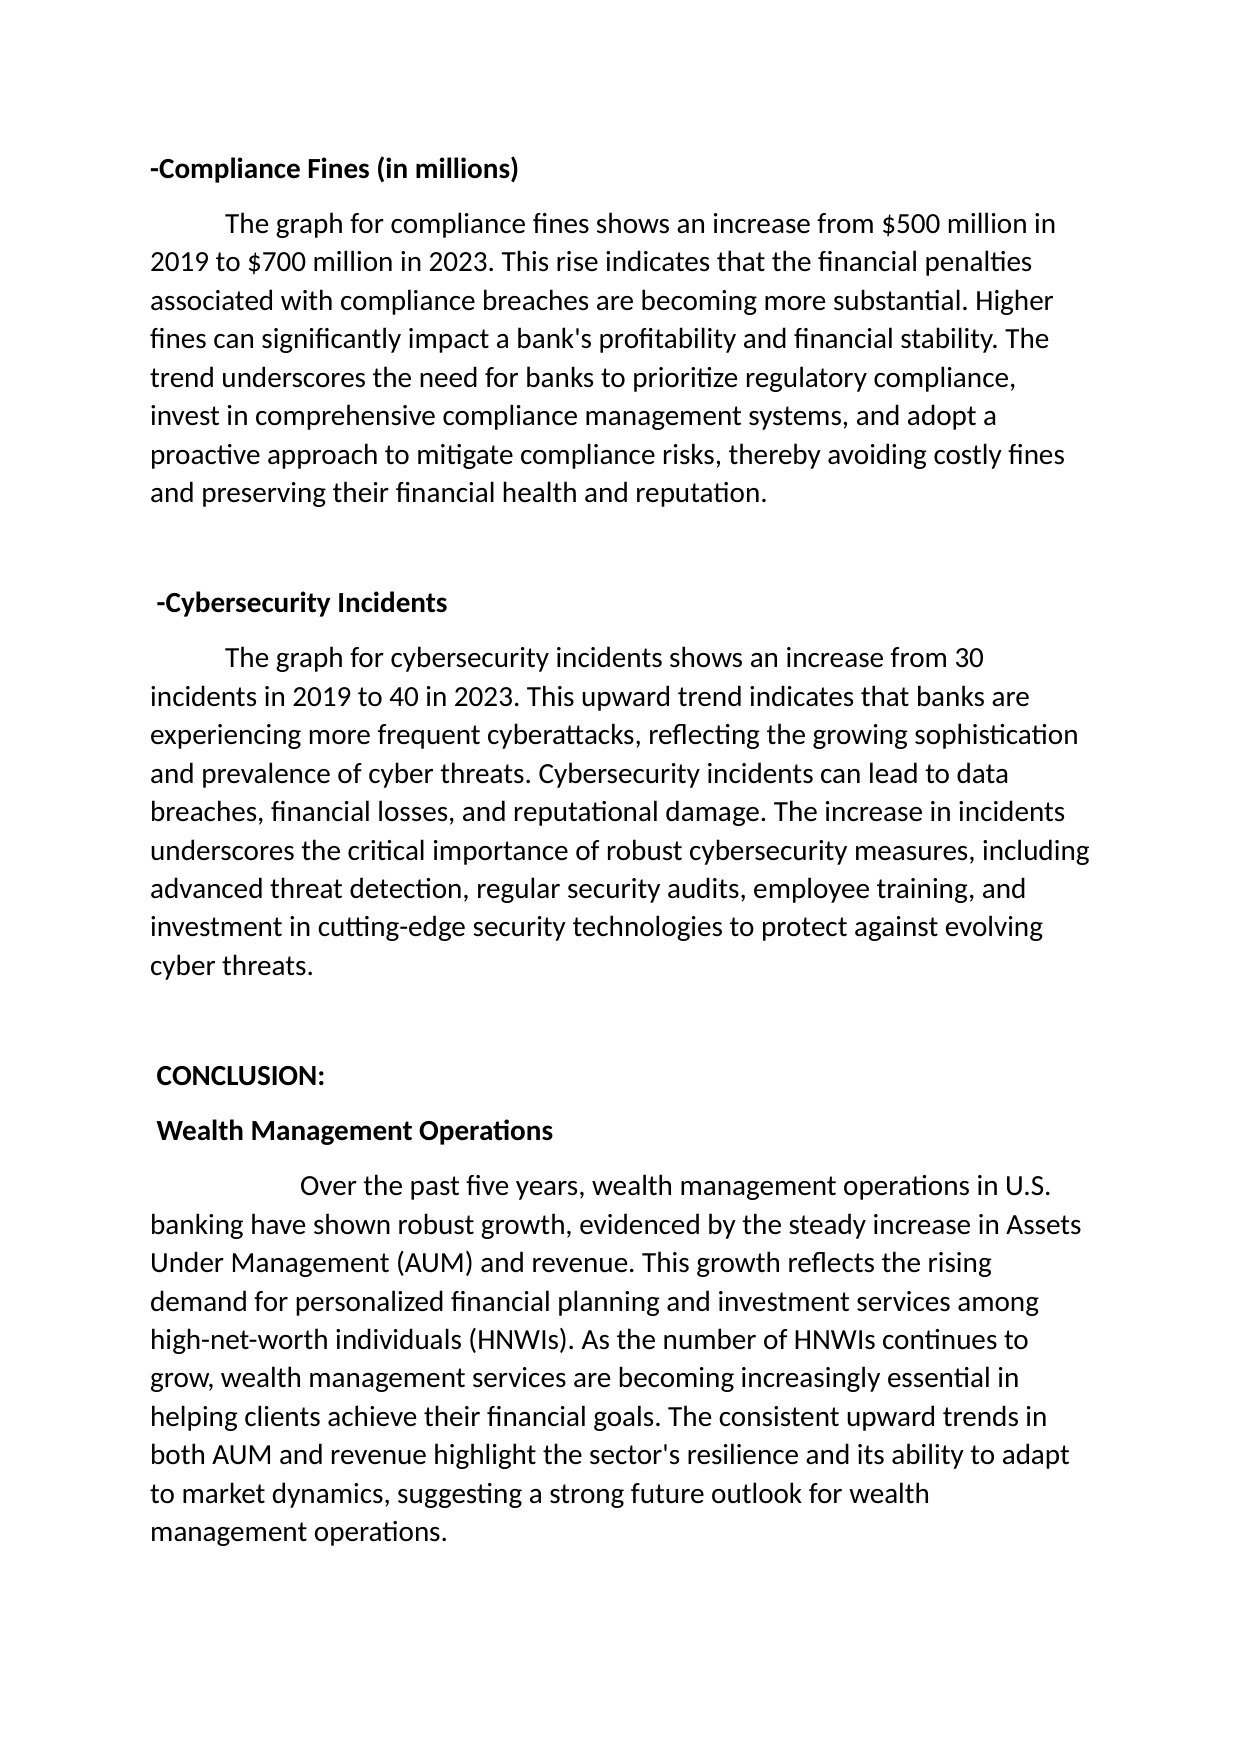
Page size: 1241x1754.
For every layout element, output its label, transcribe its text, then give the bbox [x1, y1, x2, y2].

text Over the past five years, wealth management operations in U.S. banking have shown robust growth, evidenced by the steady increase in Assets Under Management (AUM) and revenue. This growth reflects the rising demand for personalized financial planning and investment services among high-net-worth individuals (HNWIs). As the number of HNWIs continues to grow, wealth management services are becoming increasingly essential in helping clients achieve their financial goals. The consistent upward trends in both AUM and revenue highlight the sector's resilience and its ability to adapt to market dynamics, suggesting a strong future outlook for wealth management operations. [150, 1167, 1090, 1549]
text The graph for cybersecurity incidents shows an increase from 30 incidents in 2019 to 40 in 2023. This upward trend indicates that banks are experiencing more frequent cyberattacks, reflecting the growing sophistication and prevalence of cyber threats. Cybersecurity incidents can lead to data breaches, financial losses, and reputational damage. The increase in incidents underscores the critical importance of robust cybersecurity measures, including advanced threat detection, regular security audits, employee training, and investment in cutting-edge security technologies to protect against evolving cyber threats. [150, 639, 1090, 983]
text The graph for compliance fines shows an increase from $500 million in 2019 to $700 million in 2023. This rise indicates that the financial penalties associated with compliance breaches are becoming more substantial. Higher fines can significantly impact a bank's profitability and financial stability. The trend underscores the need for banks to prioritize regulatory compliance, invest in comprehensive compliance management systems, and adopt a proactive approach to mitigate compliance risks, thereby avoiding costly fines and preserving their financial health and reputation. [150, 205, 1090, 510]
text -Cybersecurity Incidents [150, 584, 1090, 620]
text CONCLUSION: [150, 1057, 1090, 1093]
text Wealth Management Operations [150, 1112, 1090, 1148]
text -Compliance Fines (in millions) [150, 150, 1090, 186]
